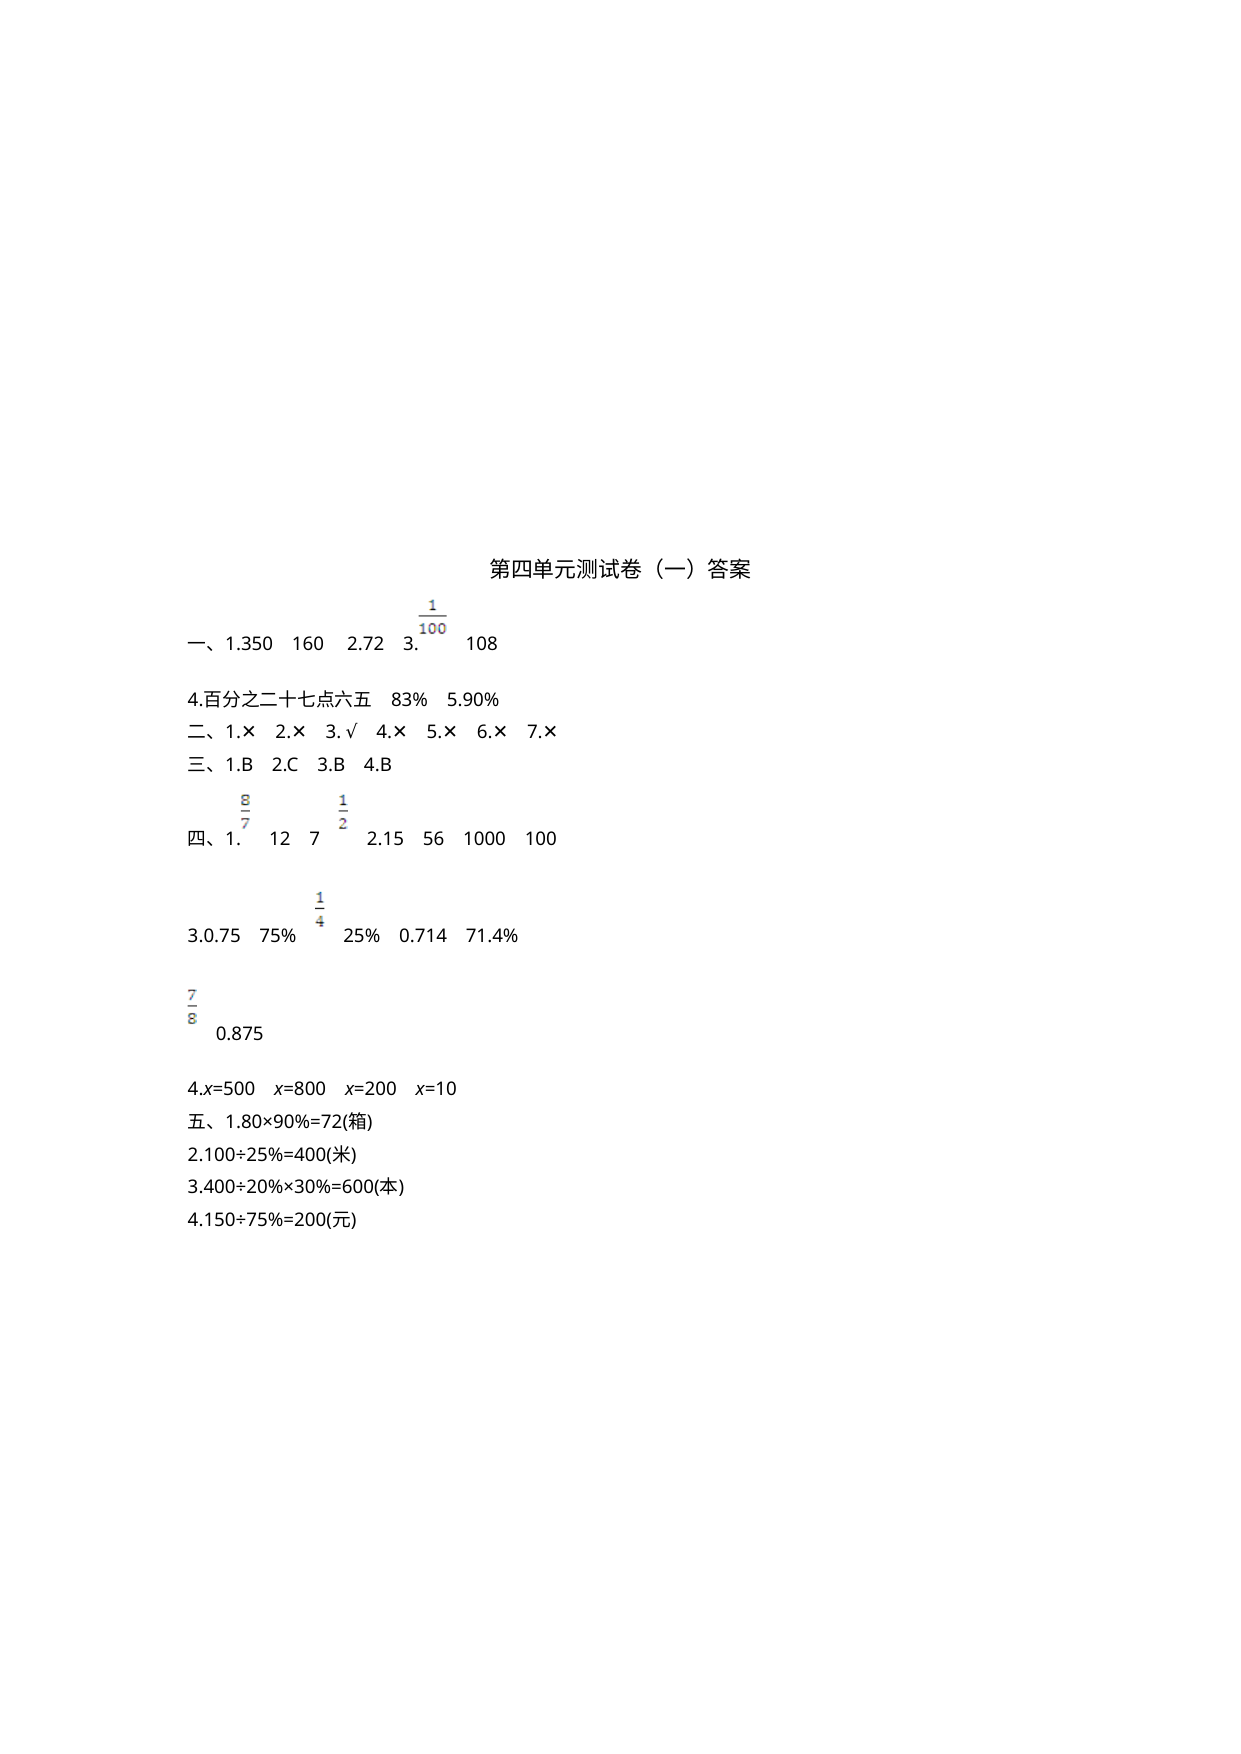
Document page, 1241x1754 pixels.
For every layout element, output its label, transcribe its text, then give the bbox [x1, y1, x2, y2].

text 2.100÷25%=400(米) [187, 1137, 1053, 1169]
text 0.875 [187, 974, 1053, 1072]
text 4.百分之二十七点六五 83% 5.90% [187, 682, 1053, 714]
picture [315, 877, 325, 943]
text 3.400÷20%×30%=600(本) [187, 1169, 1053, 1202]
text 一、1.350 160 2.72 3. 108 [187, 584, 1053, 682]
picture [338, 779, 348, 845]
text 4.150÷75%=200(元) [187, 1202, 1053, 1234]
picture [418, 584, 447, 650]
picture [240, 779, 250, 845]
text 4.x=500 x=800 x=200 x=10 [187, 1072, 1053, 1104]
text 二、1.✕ 2.✕ 3. √ 4.✕ 5.✕ 6.✕ 7.✕ [187, 714, 1053, 747]
text 三、1.B 2.C 3.B 4.B [187, 747, 1053, 779]
text 五、1.80×90%=72(箱) [187, 1104, 1053, 1137]
text 四、1. 12 7 2.15 56 1000 100 [187, 779, 1053, 877]
text 第四单元测试卷（一）答案 [187, 552, 1053, 584]
picture [187, 974, 197, 1040]
text 3.0.75 75% 25% 0.714 71.4% [187, 877, 1053, 974]
